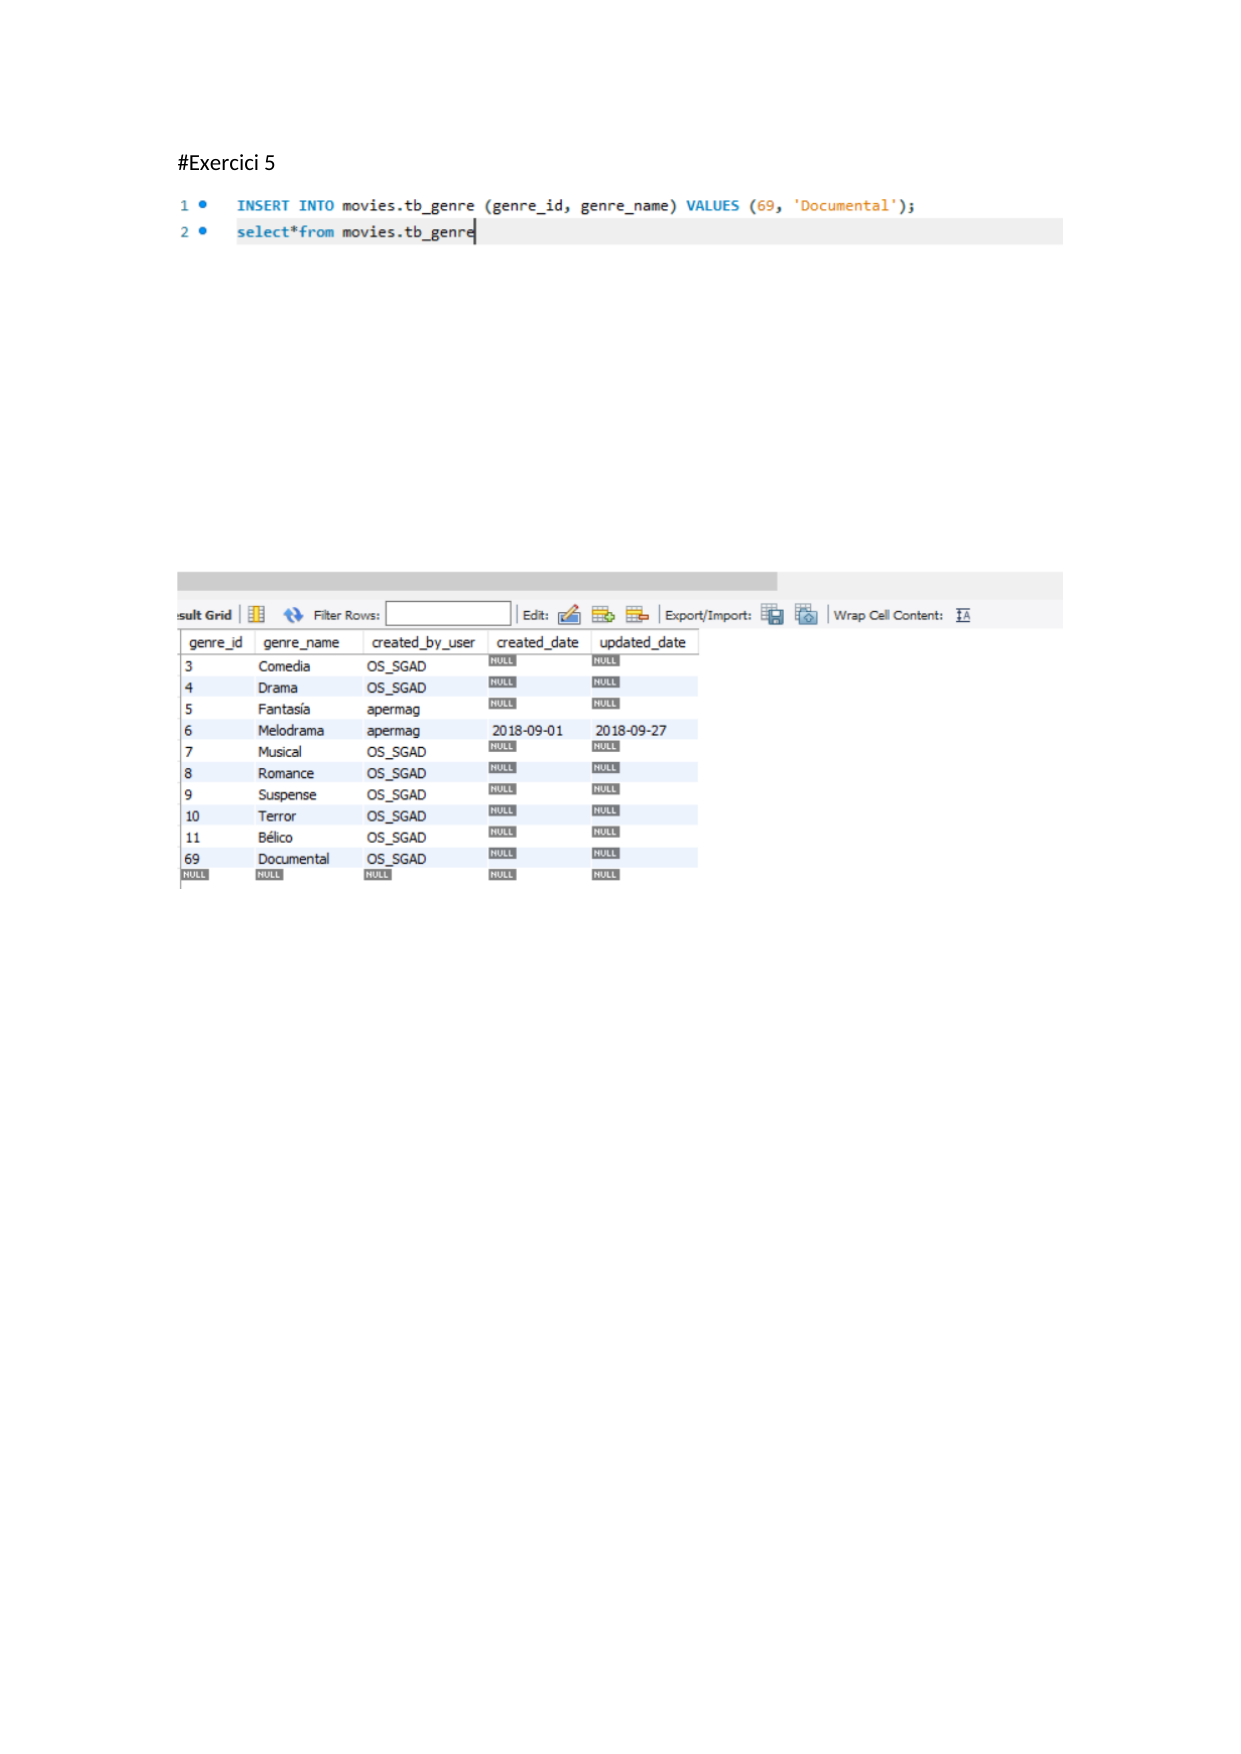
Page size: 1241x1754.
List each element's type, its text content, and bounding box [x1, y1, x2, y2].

picture [177, 194, 1063, 889]
text #Exercici 5 [177, 148, 1063, 176]
